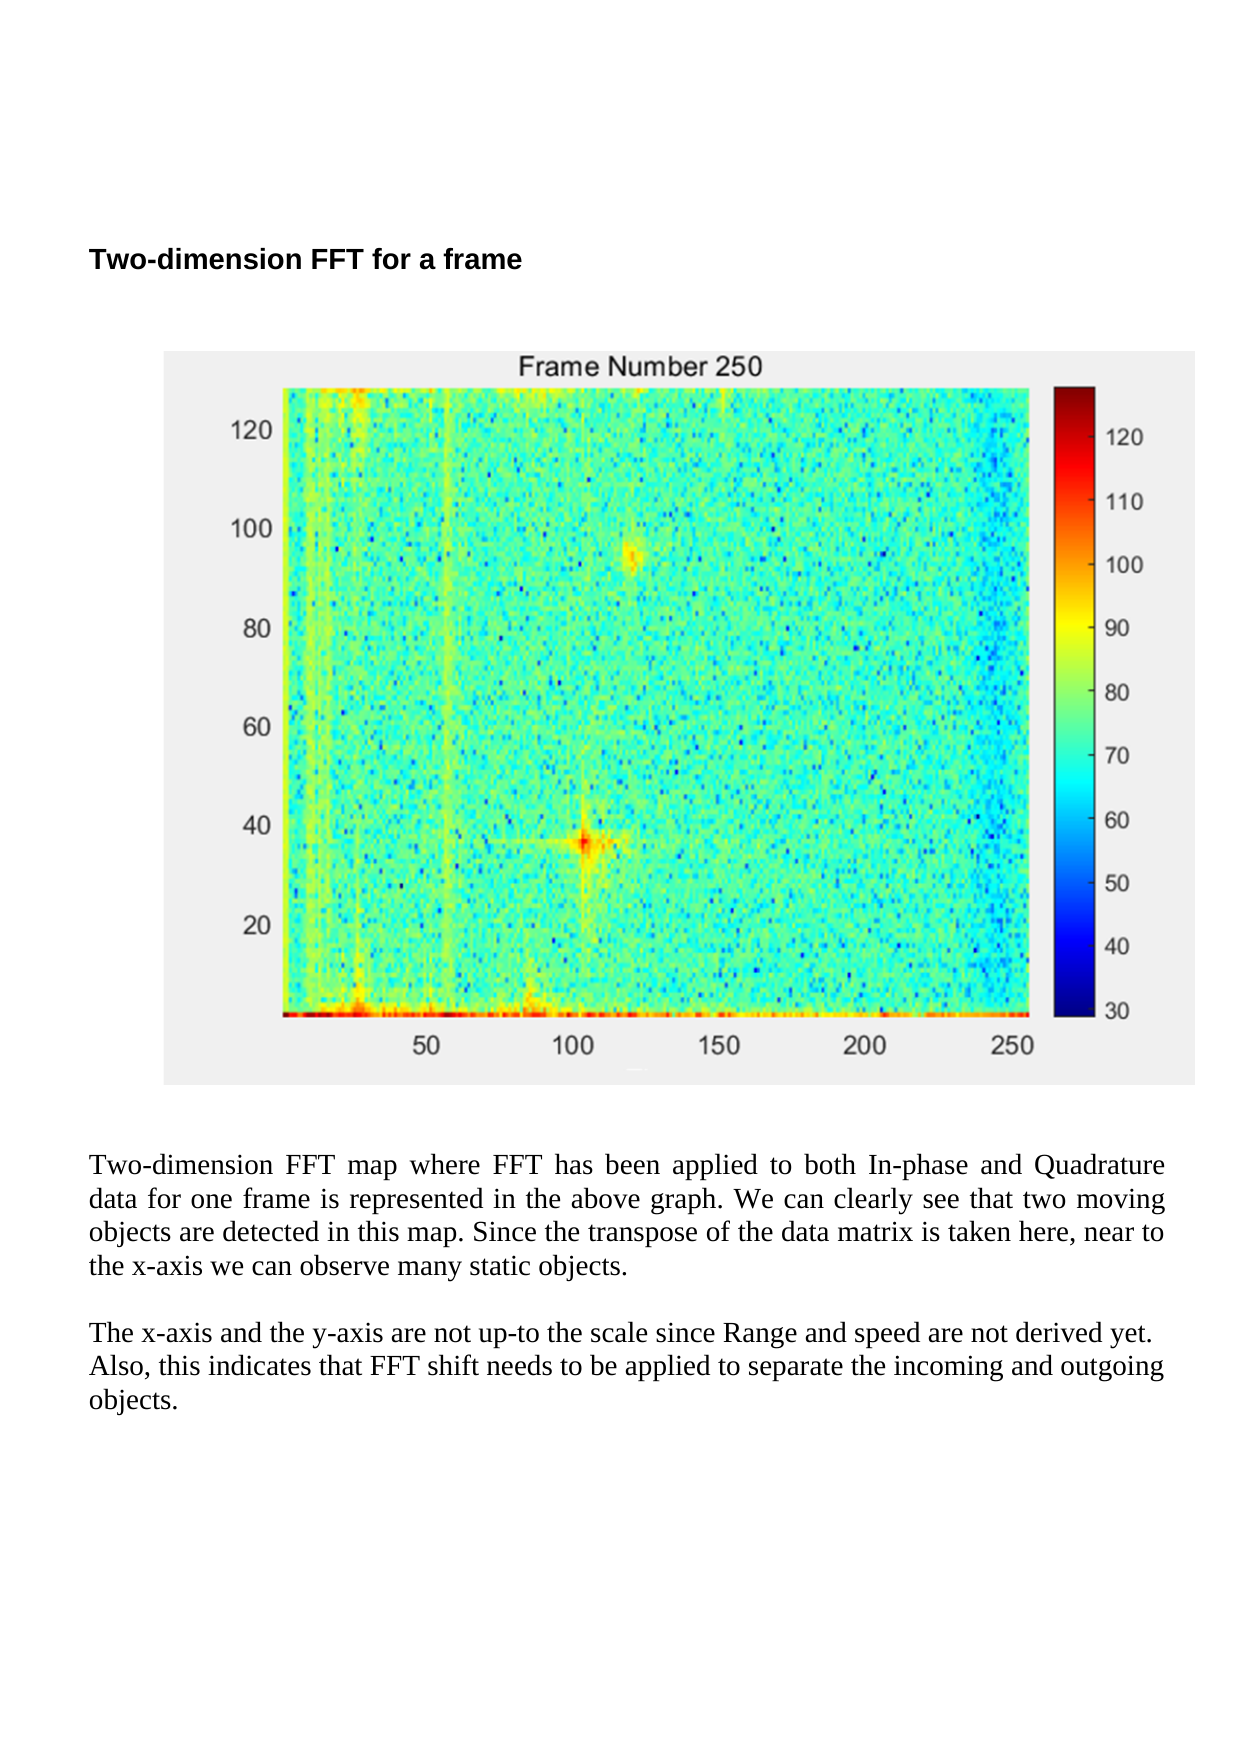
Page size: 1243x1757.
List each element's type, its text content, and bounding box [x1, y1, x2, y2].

text Two-dimension FFT map where FFT has been applied to both In-phase and Quadrature data for one frame is represented in the above graph. We can clearly see that two moving objects are detected in this map. Since the transpose of the data matrix is taken here, near to the x-axis we can observe many static objects. [89, 1147, 1167, 1281]
picture [163, 351, 1195, 1085]
subtitle Two-dimension FFT for a frame [89, 242, 1133, 276]
text The x-axis and the y-axis are not up-to the scale since Range and speed are not derived yet. Also, this indicates that FFT shift needs to be applied to separate the incoming and outgoing objects. [89, 1315, 1167, 1416]
